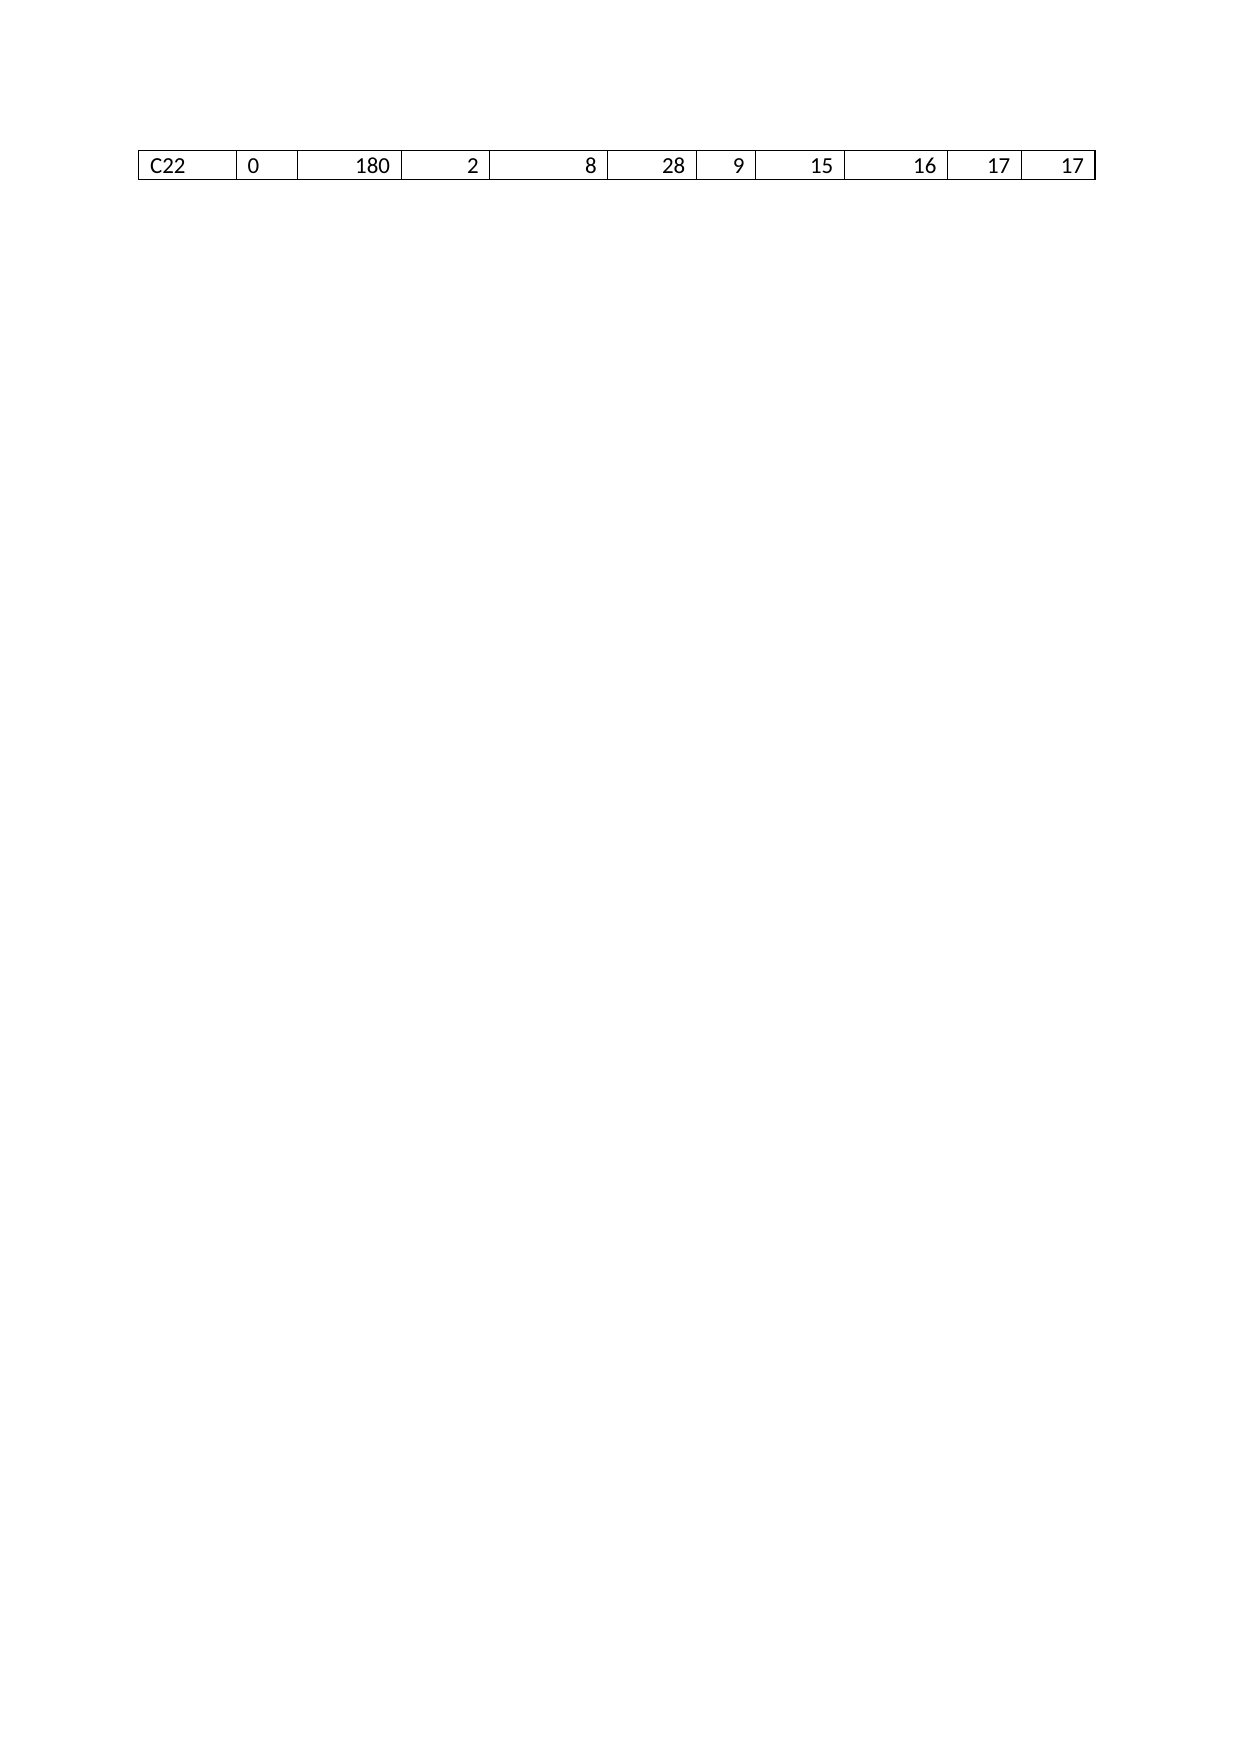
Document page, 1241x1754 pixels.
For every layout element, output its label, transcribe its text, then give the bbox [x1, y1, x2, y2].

table_cell 180 [298, 151, 401, 179]
table_cell 9 [697, 151, 755, 179]
table_cell 28 [608, 151, 696, 179]
table_cell 15 [756, 151, 844, 179]
table_cell 16 [845, 151, 947, 179]
table_cell 8 [490, 151, 607, 179]
table_cell 2 [402, 151, 489, 179]
table_cell 0 [237, 151, 297, 179]
table_cell 17 [948, 151, 1021, 179]
table_cell 17 [1022, 151, 1094, 179]
table_cell C22 [139, 151, 236, 179]
